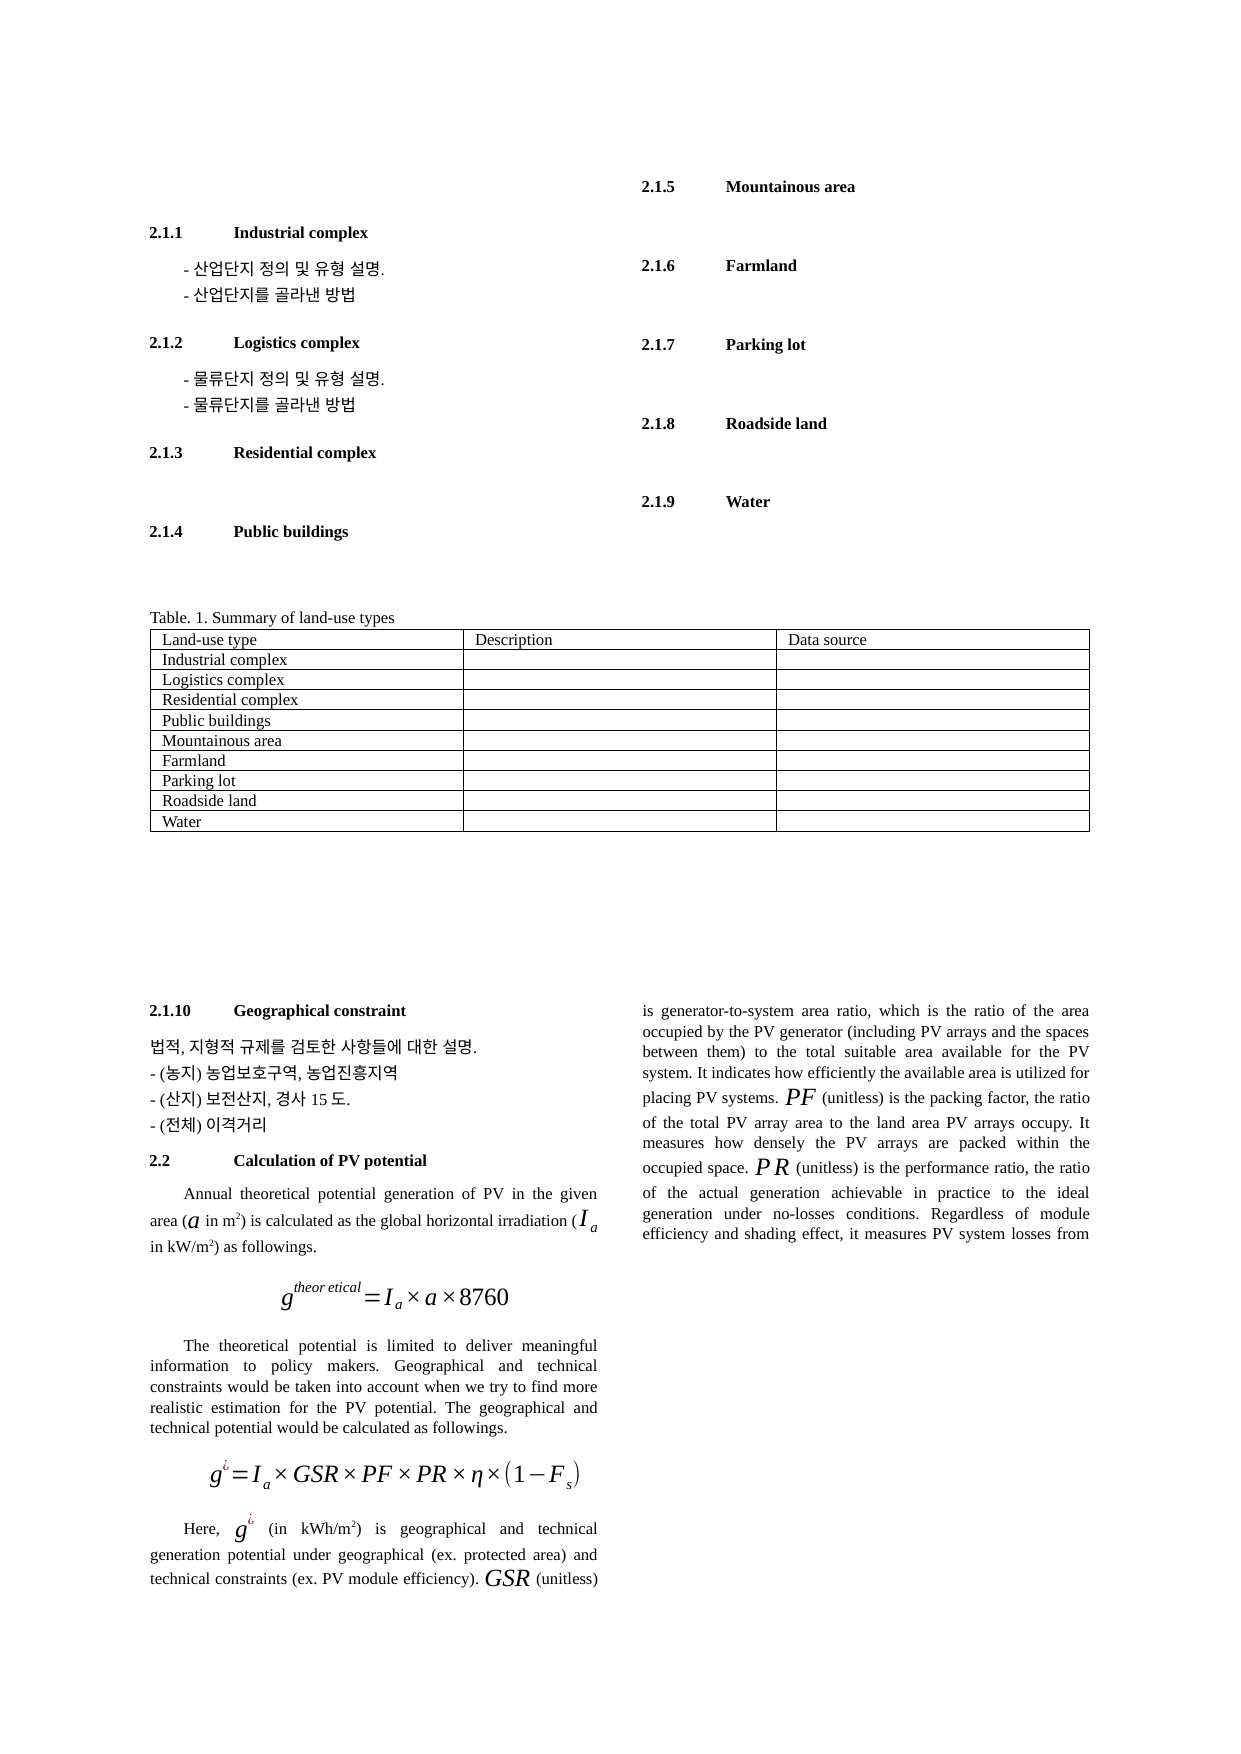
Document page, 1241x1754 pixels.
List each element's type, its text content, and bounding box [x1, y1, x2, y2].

table_cell Public buildings [151, 710, 463, 729]
table_cell Mountainous area [151, 731, 463, 750]
text - (산지) 보전산지, 경사 15도. [150, 1086, 598, 1110]
table_cell Logistics complex [151, 670, 463, 689]
text The theoretical potential is limited to deliver meaningful information to policy makers. Geographical and technical constraints would be taken into account when we try to find more realistic estimation for the PV potential. The geographical and technical potential would be calculated as followings. [150, 1336, 598, 1437]
table_cell [464, 731, 776, 750]
subtitle Residential complex [149, 443, 598, 462]
table_cell Farmland [151, 751, 463, 770]
text - (농지) 농업보호구역, 농업진흥지역 [150, 1060, 598, 1084]
subtitle Water [641, 492, 1090, 511]
table_cell [777, 670, 1089, 689]
table_cell [464, 811, 776, 831]
text - 산업단지를 골라낸 방법 [150, 282, 598, 306]
table_cell [464, 791, 776, 810]
table_cell [464, 771, 776, 790]
subtitle Calculation of PV potential [149, 1151, 598, 1170]
table_cell [464, 751, 776, 770]
subtitle Mountainous area [641, 177, 1090, 196]
table_cell Industrial complex [151, 650, 463, 669]
subtitle Logistics complex [149, 333, 598, 352]
text - 물류단지를 골라낸 방법 [150, 392, 598, 416]
subtitle Farmland [641, 256, 1090, 275]
text Table. 1. Summary of land-use types [150, 608, 1090, 627]
text - 물류단지 정의 및 유형 설명. [150, 366, 598, 390]
table_header Data source [777, 630, 1089, 649]
table_header Description [464, 630, 776, 649]
table_cell [464, 670, 776, 689]
table_cell [464, 710, 776, 729]
subtitle Roadside land [641, 413, 1090, 433]
subtitle Public buildings [149, 522, 598, 541]
table_cell Parking lot [151, 771, 463, 790]
text Annual theoretical potential generation of PV in the given area ( in m2) is calculated as the global horizontal irradiation ( in kW/m2) as followings. [150, 1184, 598, 1256]
table_cell Water [151, 811, 463, 831]
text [150, 1514, 598, 1592]
table_cell [464, 690, 776, 709]
table_cell [777, 650, 1089, 669]
table_cell [777, 771, 1089, 790]
table_cell [777, 791, 1089, 810]
table_cell [777, 710, 1089, 729]
table_cell [777, 811, 1089, 831]
table_cell [777, 751, 1089, 770]
table_cell Roadside land [151, 791, 463, 810]
subtitle Parking lot [641, 335, 1090, 354]
text 법적, 지형적 규제를 검토한 사항들에 대한 설명. [150, 1034, 598, 1058]
table_cell [464, 650, 776, 669]
table_cell [777, 690, 1089, 709]
table_cell [777, 731, 1089, 750]
table_cell Residential complex [151, 690, 463, 709]
text - 산업단지 정의 및 유형 설명. [150, 256, 598, 280]
subtitle Geographical constraint [149, 1001, 598, 1020]
table_header Land-use type [151, 630, 463, 649]
subtitle Industrial complex [149, 223, 598, 242]
text - (전체) 이격거리 [150, 1112, 598, 1136]
